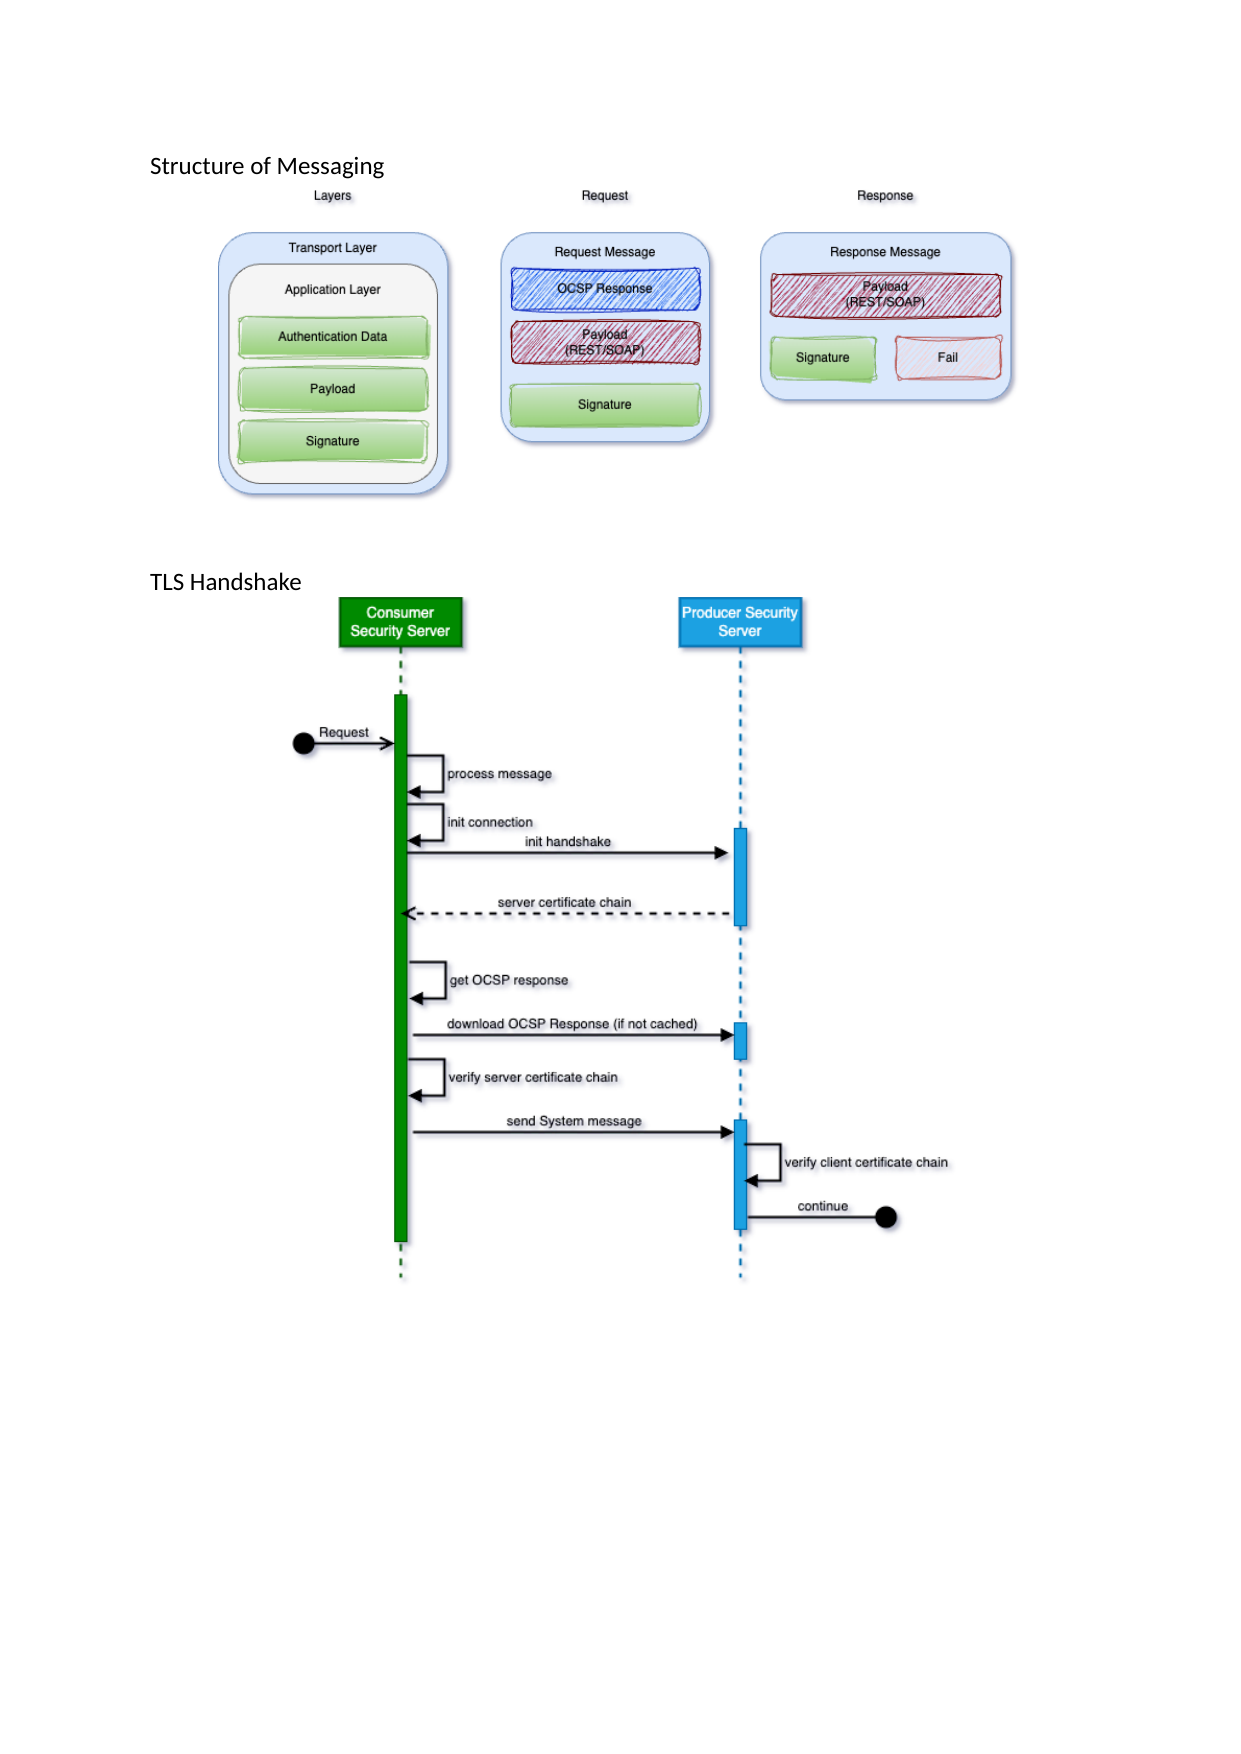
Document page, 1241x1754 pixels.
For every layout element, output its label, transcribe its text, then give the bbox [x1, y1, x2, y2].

picture [218, 180, 1023, 506]
picture [279, 597, 962, 1292]
text Structure of Messaging [150, 150, 1090, 181]
text TLS Handshake [150, 567, 1090, 597]
